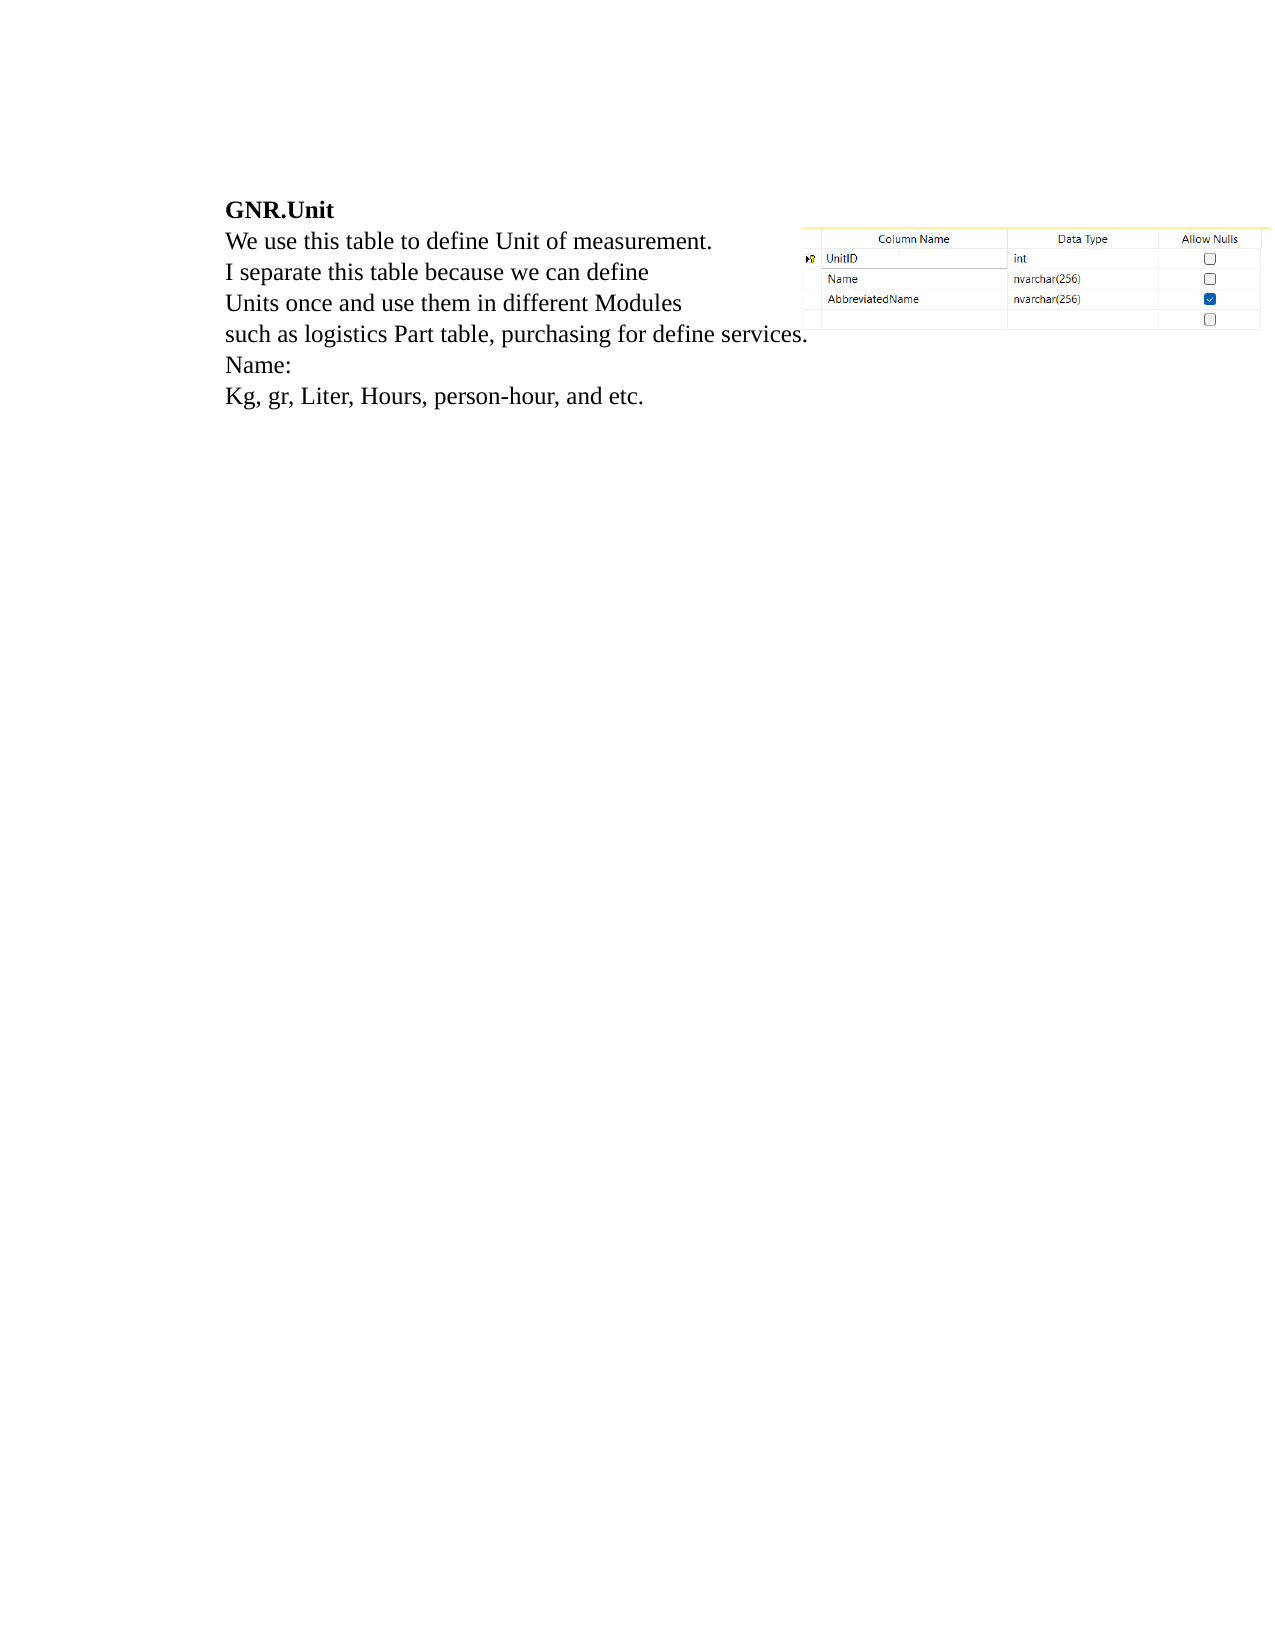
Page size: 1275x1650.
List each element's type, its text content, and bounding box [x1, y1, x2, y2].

list I separate this table because we can define [225, 257, 1125, 286]
list Units once and use them in different Modules [225, 288, 1125, 317]
list Name: [225, 350, 1125, 379]
list We use this table to define Unit of measurement. [225, 226, 1125, 255]
picture [802, 227, 1271, 353]
list GNR.Unit [225, 195, 1125, 224]
list such as logistics Part table, purchasing for define services. [225, 319, 1125, 348]
list Kg, gr, Liter, Hours, person-hour, and etc. [225, 381, 1125, 410]
